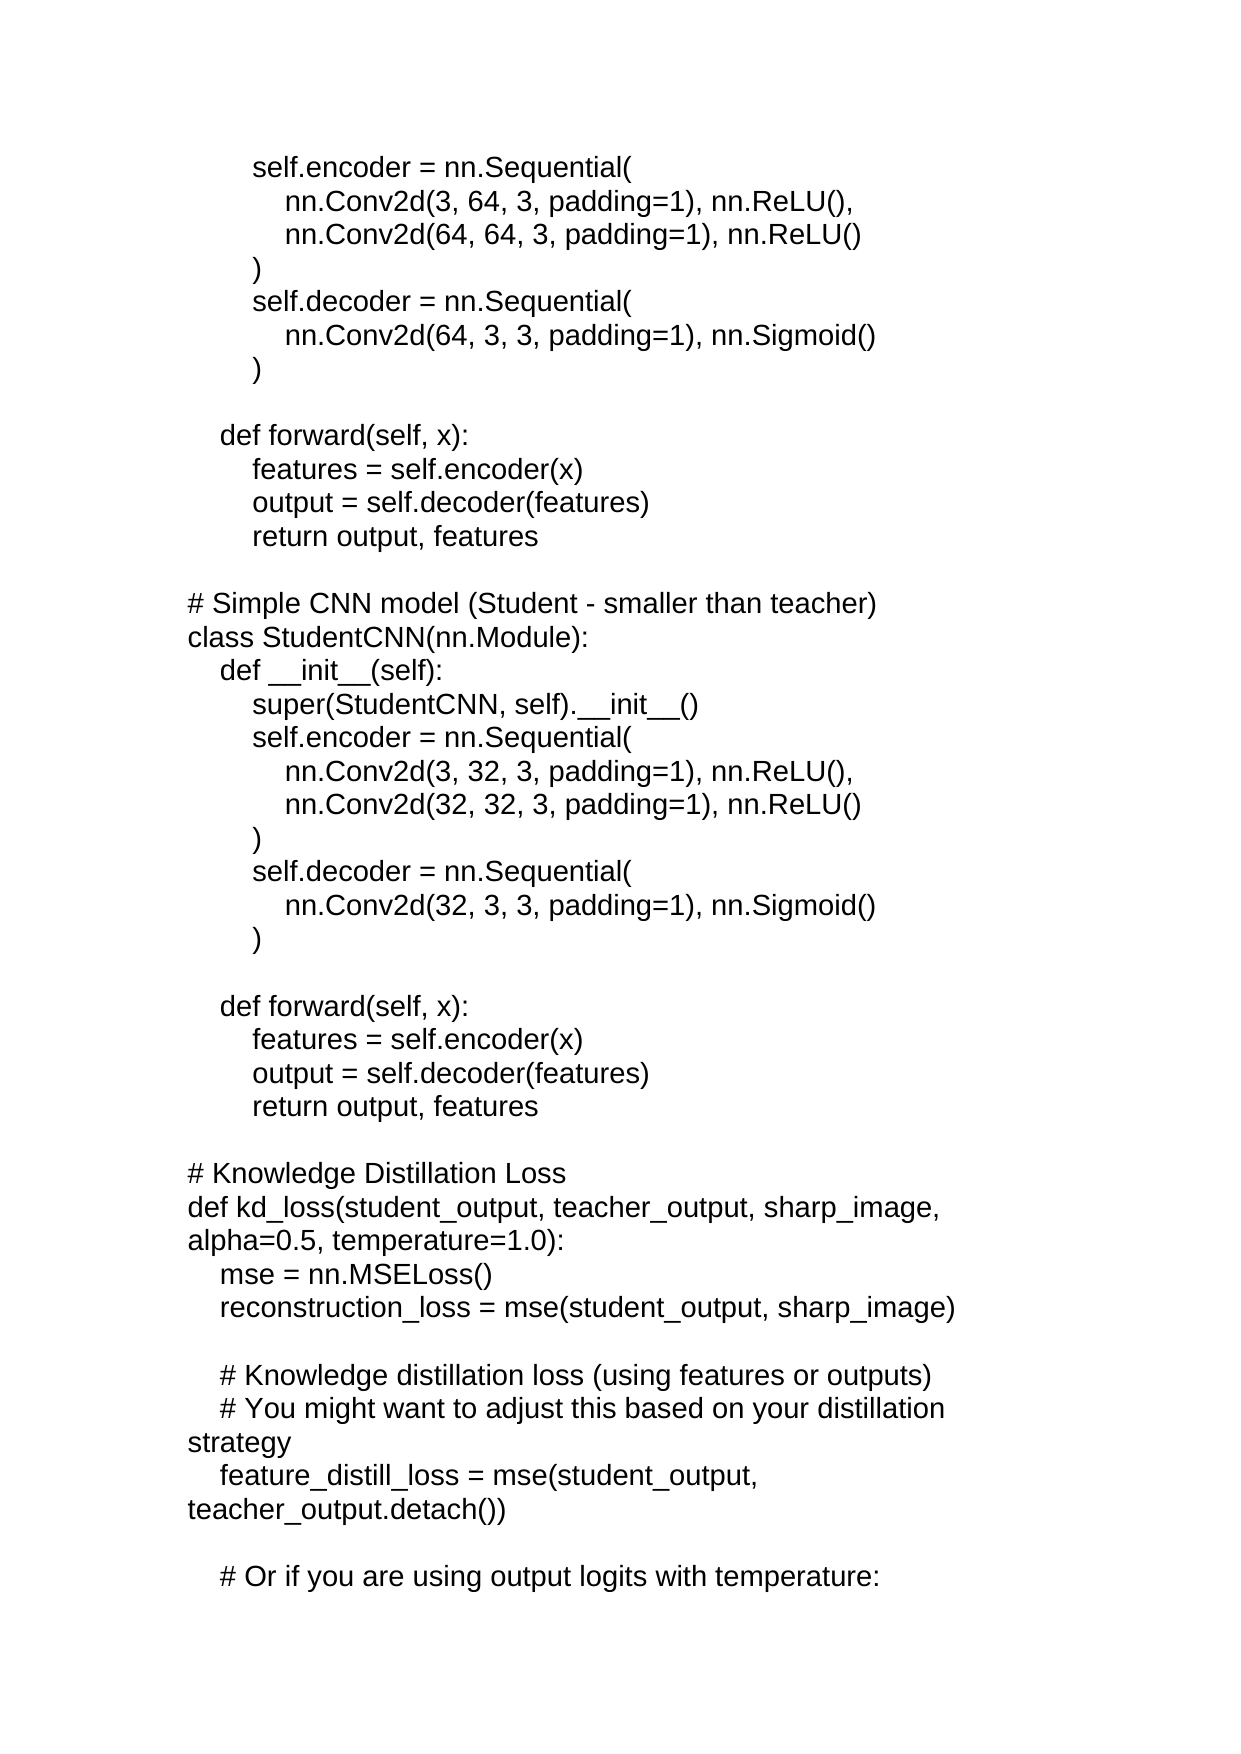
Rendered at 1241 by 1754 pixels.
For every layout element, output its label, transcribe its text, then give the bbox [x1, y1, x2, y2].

text output = self.decoder(features) [187, 1056, 1053, 1089]
text ) [187, 921, 1053, 955]
text nn.Conv2d(3, 32, 3, padding=1), nn.ReLU(), [187, 754, 1053, 787]
text nn.Conv2d(32, 3, 3, padding=1), nn.Sigmoid() [187, 888, 1053, 921]
text # Or if you are using output logits with temperature: [187, 1559, 1053, 1592]
text output = self.decoder(features) [187, 485, 1053, 519]
text class StudentCNN(nn.Module): [187, 619, 1053, 653]
text def __init__(self): [187, 653, 1053, 687]
text def forward(self, x): [187, 988, 1053, 1022]
text return output, features [187, 519, 1053, 552]
text nn.Conv2d(32, 32, 3, padding=1), nn.ReLU() [187, 787, 1053, 821]
text self.decoder = nn.Sequential( [187, 284, 1053, 318]
text def forward(self, x): [187, 418, 1053, 452]
text # You might want to adjust this based on your distillation strategy [187, 1391, 1053, 1458]
text mse = nn.MSELoss() [187, 1257, 1053, 1290]
text ) [187, 351, 1053, 385]
text # Simple CNN model (Student - smaller than teacher) [187, 586, 1053, 619]
text nn.Conv2d(3, 64, 3, padding=1), nn.ReLU(), [187, 183, 1053, 217]
text reconstruction_loss = mse(student_output, sharp_image) [187, 1290, 1053, 1324]
text # Knowledge Distillation Loss [187, 1156, 1053, 1190]
text return output, features [187, 1089, 1053, 1123]
text # Knowledge distillation loss (using features or outputs) [187, 1357, 1053, 1391]
text nn.Conv2d(64, 3, 3, padding=1), nn.Sigmoid() [187, 318, 1053, 351]
text feature_distill_loss = mse(student_output, teacher_output.detach()) [187, 1458, 1053, 1525]
text ) [187, 821, 1053, 854]
text features = self.encoder(x) [187, 452, 1053, 485]
text features = self.encoder(x) [187, 1022, 1053, 1056]
text nn.Conv2d(64, 64, 3, padding=1), nn.ReLU() [187, 217, 1053, 251]
text self.encoder = nn.Sequential( [187, 720, 1053, 754]
text super(StudentCNN, self).__init__() [187, 687, 1053, 720]
text def kd_loss(student_output, teacher_output, sharp_image, alpha=0.5, temperature=1.0): [187, 1190, 1053, 1257]
text self.decoder = nn.Sequential( [187, 854, 1053, 888]
text self.encoder = nn.Sequential( [187, 150, 1053, 183]
text ) [187, 251, 1053, 284]
